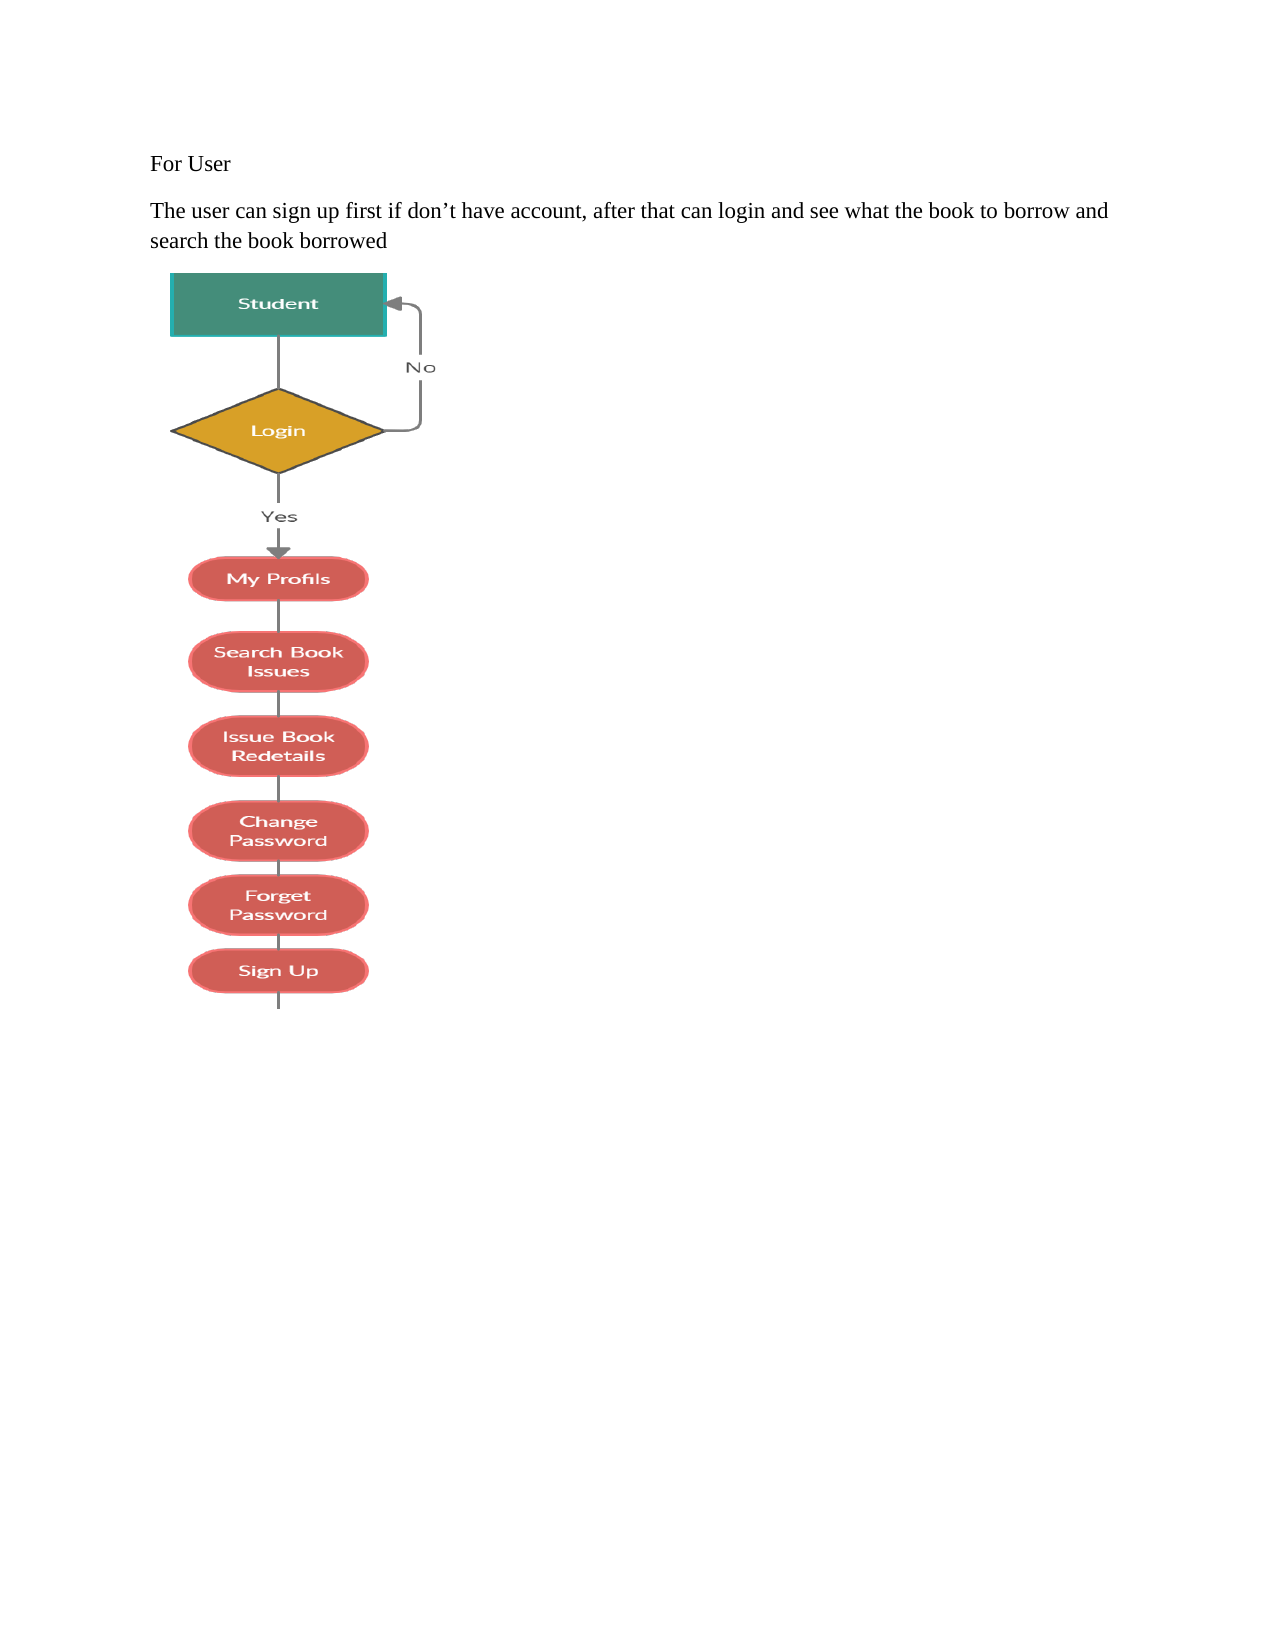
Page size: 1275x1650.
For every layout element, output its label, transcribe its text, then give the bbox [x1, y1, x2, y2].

picture [150, 273, 544, 1009]
text The user can sign up first if don’t have account, after that can login and see what the book to borrow and search the book borrowed [150, 197, 1125, 253]
text For User [150, 150, 1125, 176]
